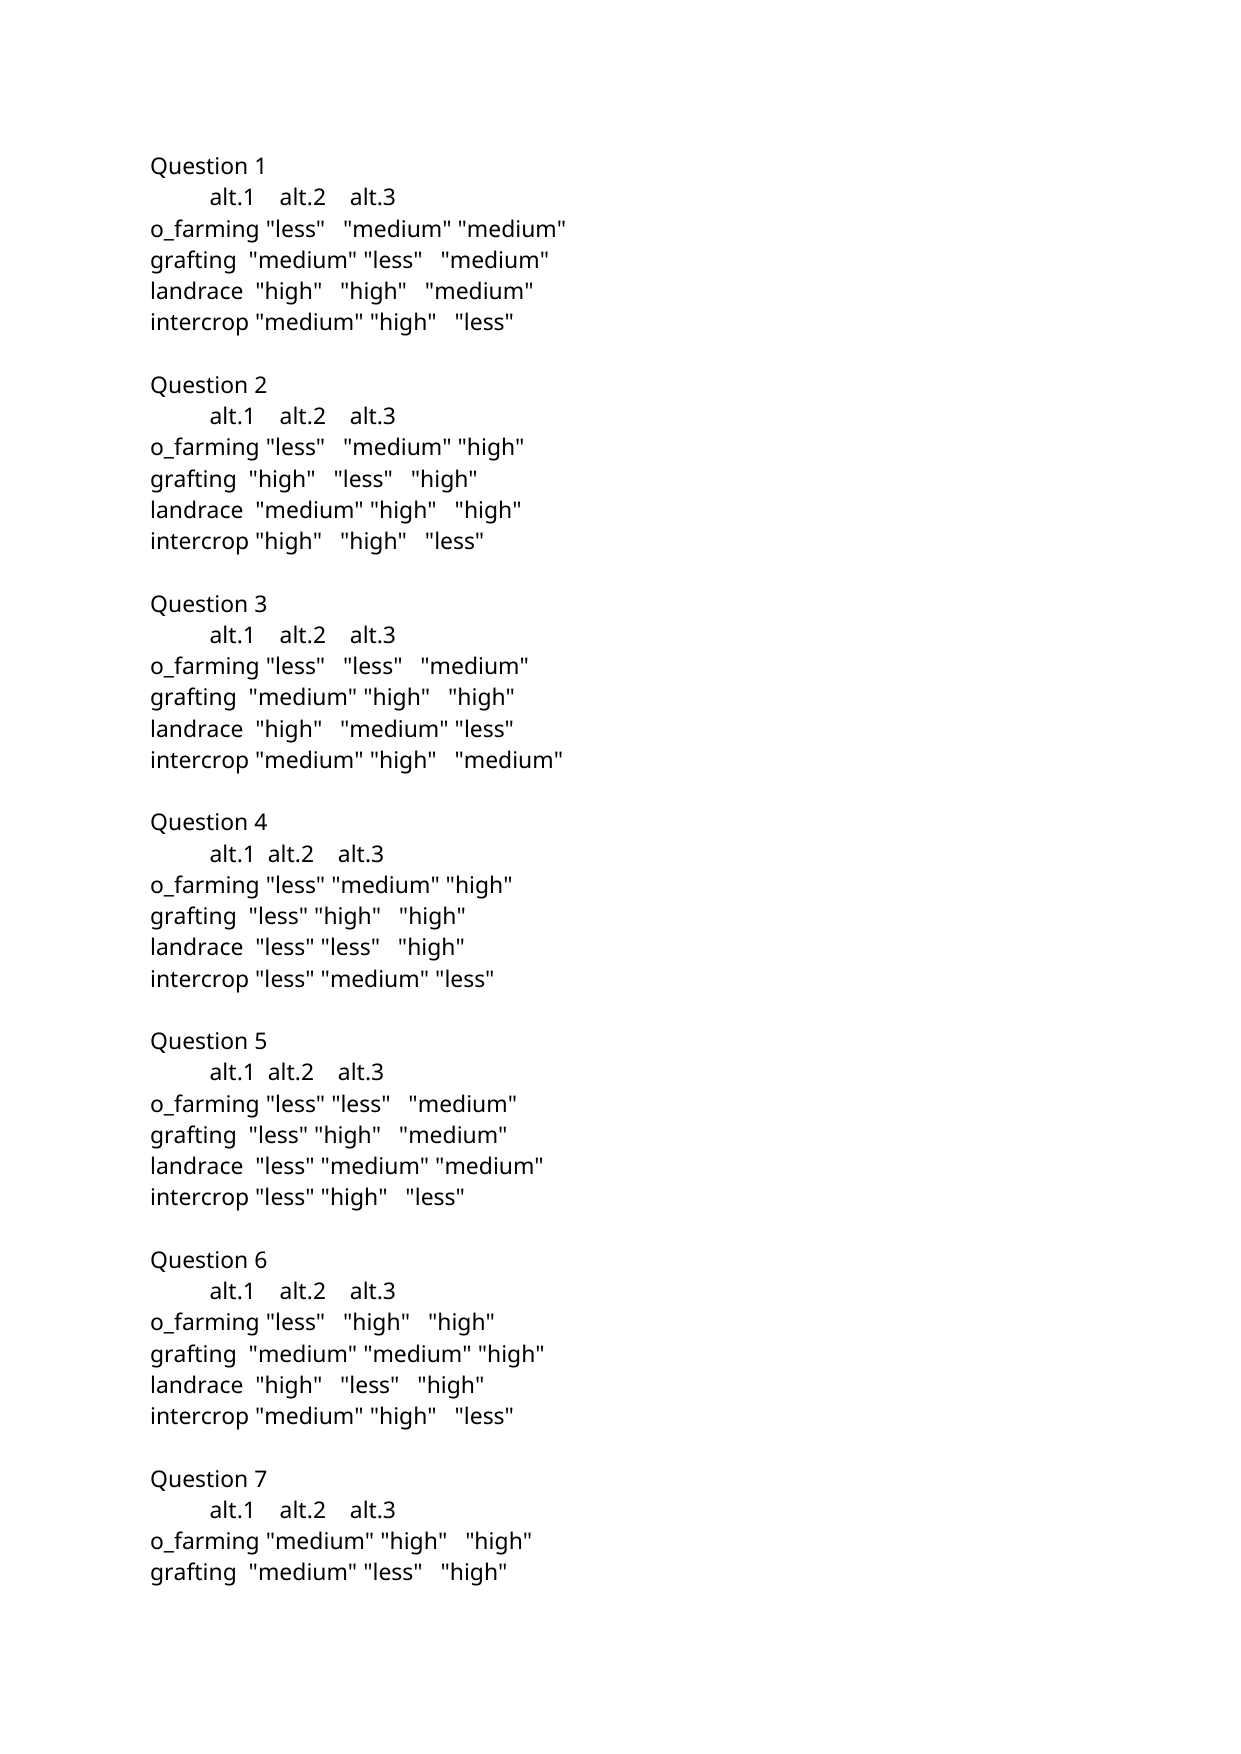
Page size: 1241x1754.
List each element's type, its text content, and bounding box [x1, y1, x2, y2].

text landrace "high" "high" "medium" [150, 275, 1090, 306]
text Question 2 [150, 369, 1090, 400]
text o_farming "less" "less" "medium" [150, 650, 1090, 681]
text grafting "medium" "less" "medium" [150, 244, 1090, 275]
text alt.1 alt.2 alt.3 [150, 1494, 1090, 1525]
text alt.1 alt.2 alt.3 [150, 1275, 1090, 1306]
text intercrop "less" "high" "less" [150, 1181, 1090, 1212]
text intercrop "medium" "high" "less" [150, 306, 1090, 337]
text grafting "medium" "less" "high" [150, 1556, 1090, 1587]
text alt.1 alt.2 alt.3 [150, 837, 1090, 869]
text o_farming "medium" "high" "high" [150, 1525, 1090, 1556]
text intercrop "medium" "high" "medium" [150, 744, 1090, 775]
text alt.1 alt.2 alt.3 [150, 181, 1090, 212]
text grafting "less" "high" "medium" [150, 1119, 1090, 1150]
text o_farming "less" "less" "medium" [150, 1087, 1090, 1119]
text Question 1 [150, 150, 1090, 181]
text alt.1 alt.2 alt.3 [150, 1056, 1090, 1087]
text grafting "high" "less" "high" [150, 462, 1090, 494]
text intercrop "medium" "high" "less" [150, 1400, 1090, 1431]
text alt.1 alt.2 alt.3 [150, 400, 1090, 431]
text Question 5 [150, 1025, 1090, 1056]
text o_farming "less" "medium" "medium" [150, 212, 1090, 244]
text intercrop "high" "high" "less" [150, 525, 1090, 556]
text Question 4 [150, 806, 1090, 837]
text o_farming "less" "high" "high" [150, 1306, 1090, 1337]
text Question 7 [150, 1462, 1090, 1494]
text grafting "less" "high" "high" [150, 900, 1090, 931]
text grafting "medium" "medium" "high" [150, 1337, 1090, 1369]
text landrace "medium" "high" "high" [150, 494, 1090, 525]
text landrace "high" "less" "high" [150, 1369, 1090, 1400]
text o_farming "less" "medium" "high" [150, 431, 1090, 462]
text o_farming "less" "medium" "high" [150, 869, 1090, 900]
text grafting "medium" "high" "high" [150, 681, 1090, 712]
text landrace "high" "medium" "less" [150, 712, 1090, 744]
text landrace "less" "less" "high" [150, 931, 1090, 962]
text alt.1 alt.2 alt.3 [150, 619, 1090, 650]
text Question 6 [150, 1244, 1090, 1275]
text Question 3 [150, 587, 1090, 619]
text intercrop "less" "medium" "less" [150, 962, 1090, 994]
text landrace "less" "medium" "medium" [150, 1150, 1090, 1181]
